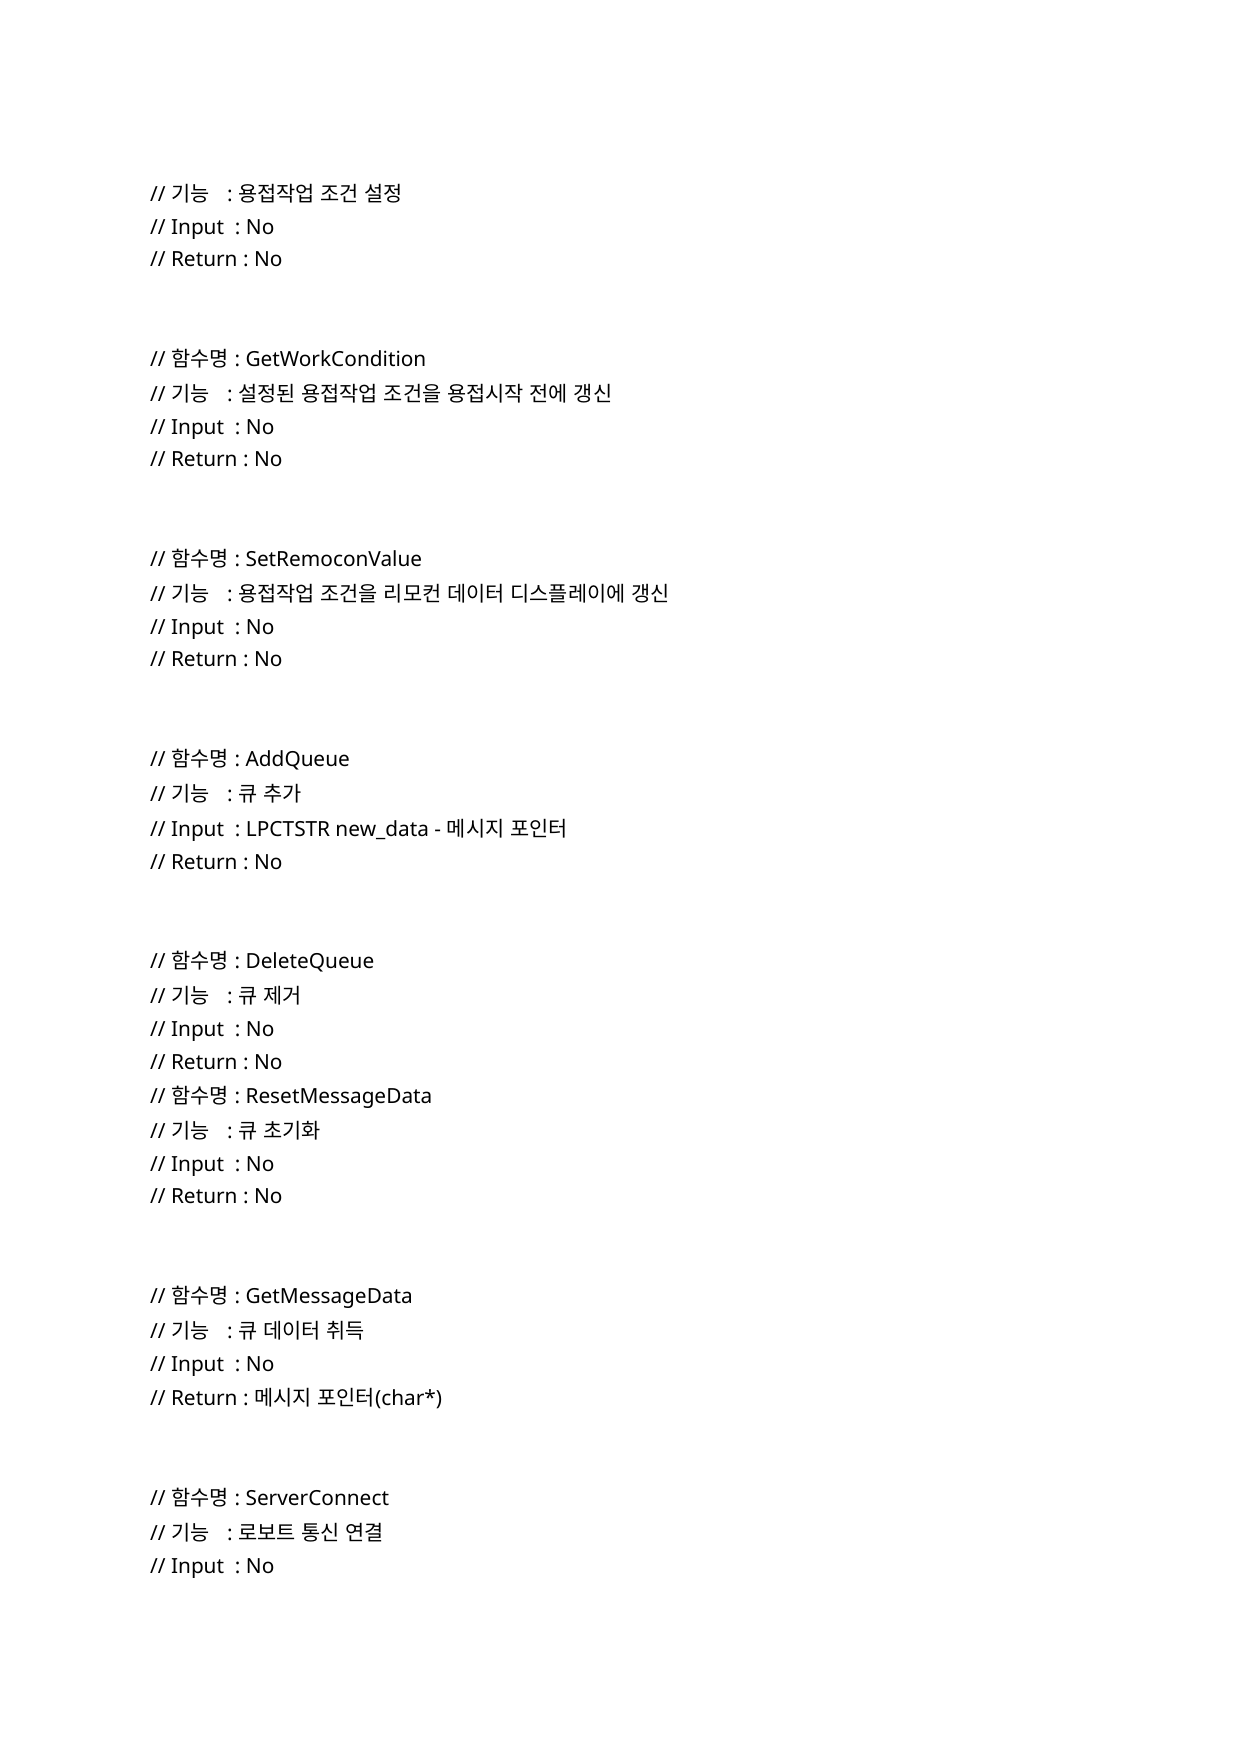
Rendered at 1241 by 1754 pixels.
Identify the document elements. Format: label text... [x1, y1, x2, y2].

text // Input : No [150, 1349, 1090, 1377]
text // Return : No [150, 644, 1090, 673]
text // 함수명 : GetMessageData [150, 1279, 1090, 1310]
text // 기능 : 큐 제거 [150, 979, 1090, 1010]
text // 함수명 : GetWorkCondition [150, 342, 1090, 373]
text // Input : No [150, 1149, 1090, 1177]
text // Input : No [150, 1551, 1090, 1579]
text // Return : No [150, 444, 1090, 473]
text // Input : No [150, 412, 1090, 440]
text // Return : 메시지 포인터(char*) [150, 1382, 1090, 1412]
text // 기능 : 용접작업 조건을 리모컨 데이터 디스플레이에 갱신 [150, 577, 1090, 607]
text // Return : No [150, 1182, 1090, 1210]
text // 함수명 : ResetMessageData [150, 1079, 1090, 1110]
text // 기능 : 용접작업 조건 설정 [150, 177, 1090, 207]
text // Return : No [150, 244, 1090, 273]
text // 함수명 : ServerConnect [150, 1482, 1090, 1512]
text // Input : LPCTSTR new_data - 메시지 포인터 [150, 812, 1090, 842]
text // 기능 : 큐 초기화 [150, 1114, 1090, 1144]
text // Input : No [150, 212, 1090, 240]
text // Return : No [150, 847, 1090, 875]
text // Return : No [150, 1047, 1090, 1075]
text // Input : No [150, 1014, 1090, 1043]
text // 기능 : 설정된 용접작업 조건을 용접시작 전에 갱신 [150, 377, 1090, 407]
text // 기능 : 큐 데이터 취득 [150, 1314, 1090, 1344]
text // 함수명 : AddQueue [150, 742, 1090, 773]
text // 함수명 : SetRemoconValue [150, 542, 1090, 573]
text // 기능 : 큐 추가 [150, 777, 1090, 807]
text // 기능 : 로보트 통신 연결 [150, 1516, 1090, 1547]
text // 함수명 : DeleteQueue [150, 944, 1090, 975]
text // Input : No [150, 612, 1090, 640]
